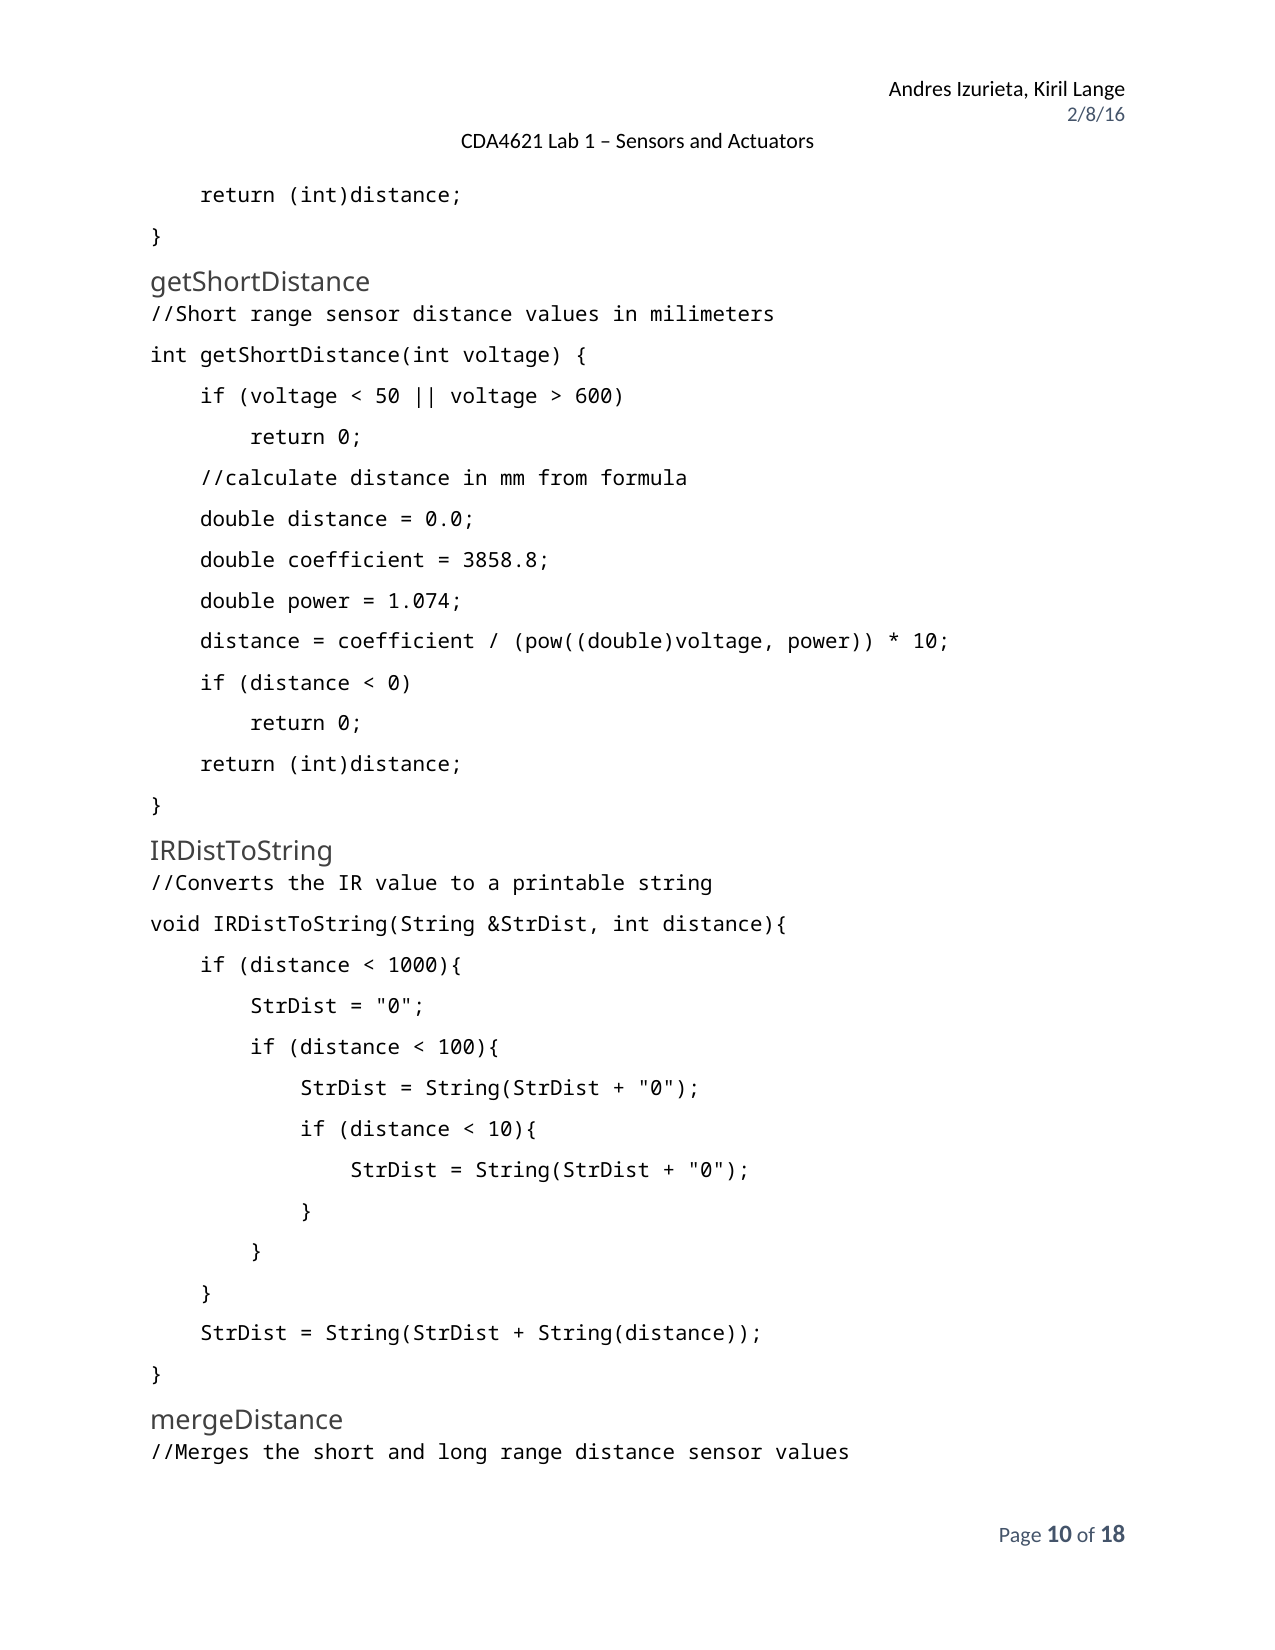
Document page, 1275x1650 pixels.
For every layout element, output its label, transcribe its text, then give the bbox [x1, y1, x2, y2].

text if (distance < 10){ [150, 1114, 1125, 1142]
text if (distance < 100){ [150, 1032, 1125, 1060]
text } [150, 1359, 1125, 1388]
subtitle IRDistToString [150, 831, 1125, 868]
text } [150, 1196, 1125, 1224]
text distance = coefficient / (pow((double)voltage, power)) * 10; [150, 627, 1125, 655]
text double distance = 0.0; [150, 504, 1125, 532]
text return 0; [150, 708, 1125, 737]
text StrDist = String(StrDist + "0"); [150, 1073, 1125, 1101]
text if (distance < 0) [150, 668, 1125, 696]
text double power = 1.074; [150, 586, 1125, 614]
subtitle getShortDistance [150, 262, 1125, 299]
text return 0; [150, 422, 1125, 450]
subtitle mergeDistance [150, 1400, 1125, 1437]
text return (int)distance; [150, 749, 1125, 778]
text } [150, 1278, 1125, 1306]
text return (int)distance; [150, 180, 1125, 209]
text //Merges the short and long range distance sensor values [150, 1437, 1125, 1466]
text if (distance < 1000){ [150, 950, 1125, 978]
text int getShortDistance(int voltage) { [150, 340, 1125, 368]
text } [150, 221, 1125, 250]
text StrDist = String(StrDist + String(distance)); [150, 1318, 1125, 1347]
text StrDist = "0"; [150, 991, 1125, 1019]
text } [150, 1237, 1125, 1265]
text //calculate distance in mm from formula [150, 463, 1125, 491]
text StrDist = String(StrDist + "0"); [150, 1155, 1125, 1183]
text if (voltage < 50 || voltage > 600) [150, 381, 1125, 409]
text void IRDistToString(String &StrDist, int distance){ [150, 909, 1125, 938]
text //Converts the IR value to a printable string [150, 868, 1125, 897]
text //Short range sensor distance values in milimeters [150, 299, 1125, 328]
text } [150, 790, 1125, 819]
text double coefficient = 3858.8; [150, 545, 1125, 573]
